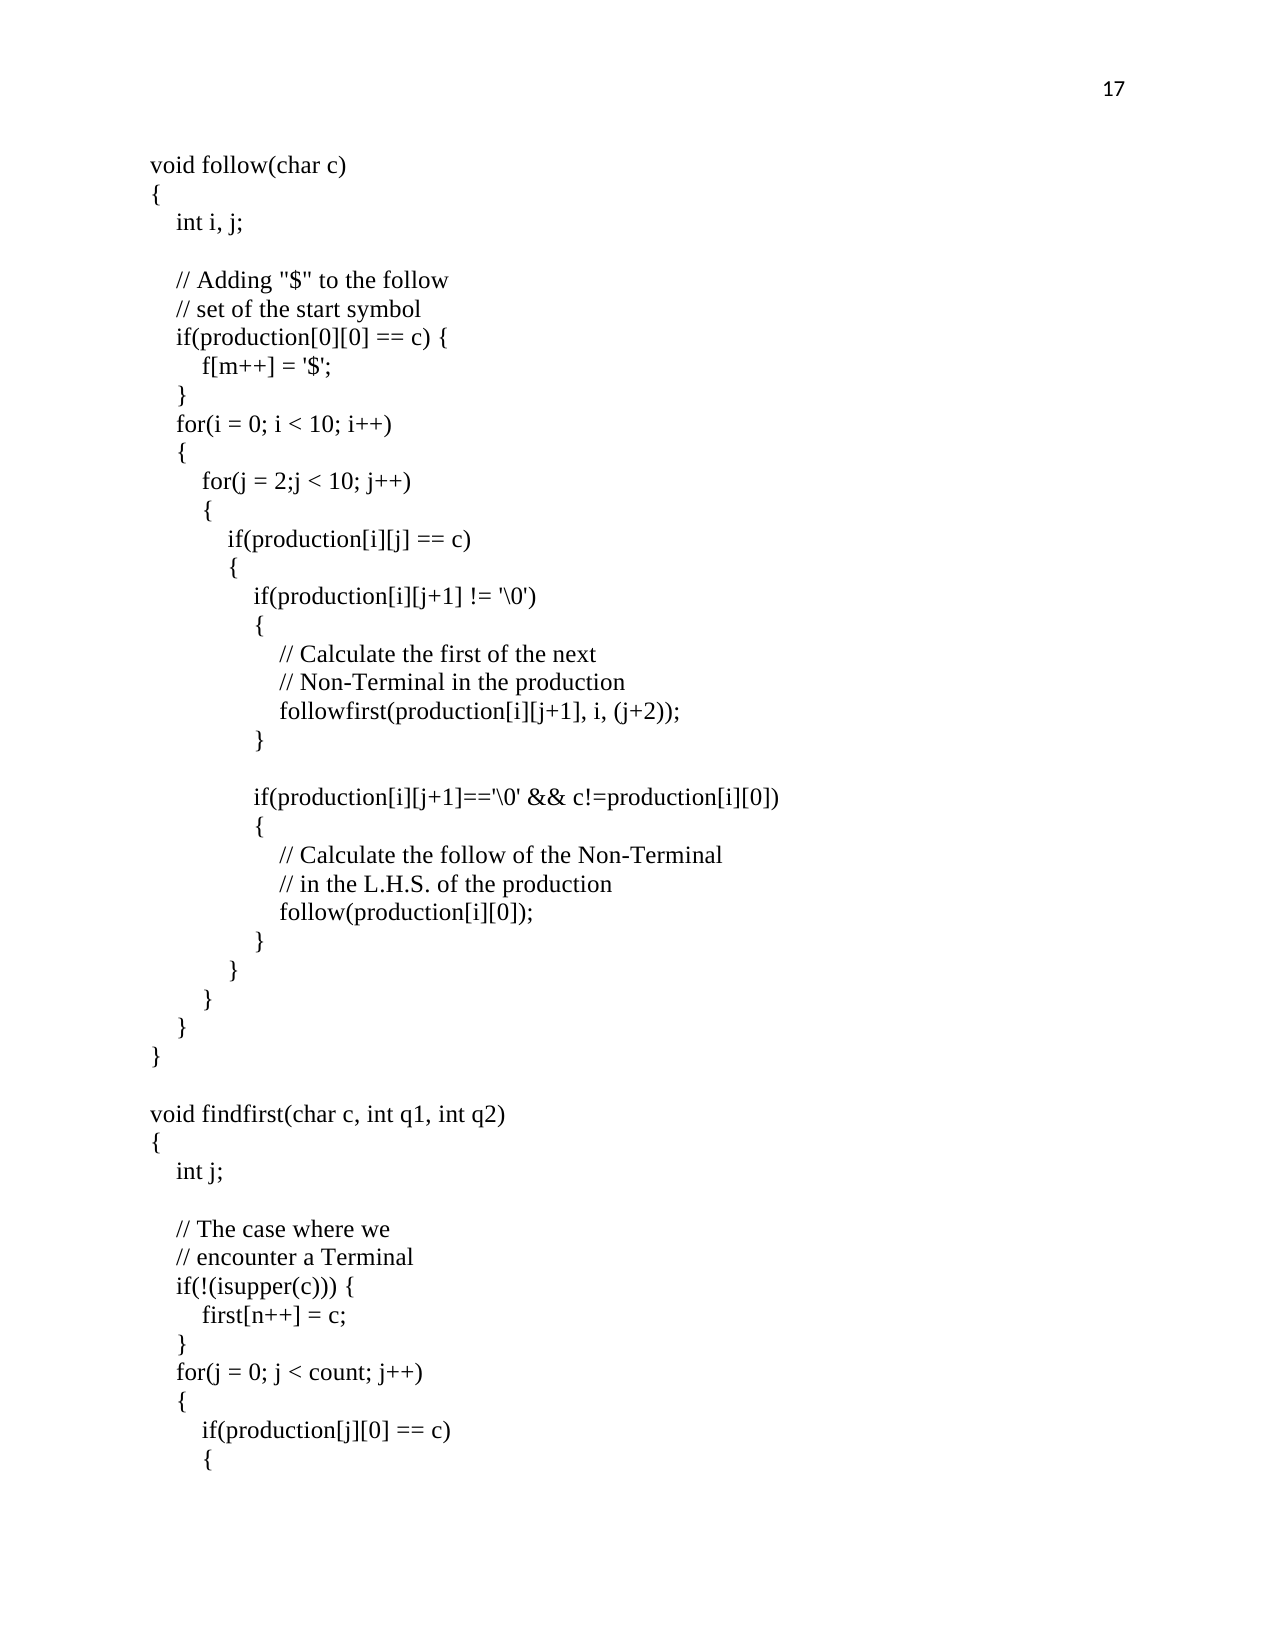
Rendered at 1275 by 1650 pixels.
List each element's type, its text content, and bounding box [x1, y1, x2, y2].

text for(j = 2;j < 10; j++) [150, 466, 1125, 495]
text if(!(isupper(c))) { [150, 1271, 1125, 1300]
text } [150, 955, 1125, 984]
text if(production[i][j] == c) [150, 524, 1125, 552]
text { [150, 1386, 1125, 1415]
text if(production[0][0] == c) { [150, 322, 1125, 351]
text follow(production[i][0]); [150, 897, 1125, 926]
text } [150, 926, 1125, 955]
text // Adding "$" to the follow [150, 265, 1125, 294]
text } [150, 1041, 1125, 1070]
text // encounter a Terminal [150, 1242, 1125, 1271]
text { [150, 437, 1125, 466]
text // Non-Terminal in the production [150, 667, 1125, 696]
text // Calculate the first of the next [150, 639, 1125, 667]
text } [150, 380, 1125, 409]
text { [150, 1444, 1125, 1472]
text for(j = 0; j < count; j++) [150, 1357, 1125, 1386]
text { [150, 552, 1125, 581]
text int j; [150, 1156, 1125, 1185]
text { [150, 610, 1125, 639]
text // Calculate the follow of the Non-Terminal [150, 840, 1125, 869]
text void follow(char c) [150, 150, 1125, 179]
text if(production[j][0] == c) [150, 1415, 1125, 1444]
text void findfirst(char c, int q1, int q2) [150, 1099, 1125, 1127]
text for(i = 0; i < 10; i++) [150, 409, 1125, 437]
text // set of the start symbol [150, 294, 1125, 322]
text } [150, 1329, 1125, 1357]
text // The case where we [150, 1214, 1125, 1242]
text { [150, 179, 1125, 207]
text first[n++] = c; [150, 1300, 1125, 1329]
text int i, j; [150, 207, 1125, 236]
text // in the L.H.S. of the production [150, 869, 1125, 897]
text if(production[i][j+1] != '\0') [150, 581, 1125, 610]
text } [150, 984, 1125, 1012]
text if(production[i][j+1]=='\0' && c!=production[i][0]) [150, 782, 1125, 811]
text } [150, 725, 1125, 754]
text { [150, 1127, 1125, 1156]
text f[m++] = '$'; [150, 351, 1125, 380]
text { [150, 811, 1125, 840]
text { [150, 495, 1125, 524]
text } [150, 1012, 1125, 1041]
text followfirst(production[i][j+1], i, (j+2)); [150, 696, 1125, 725]
